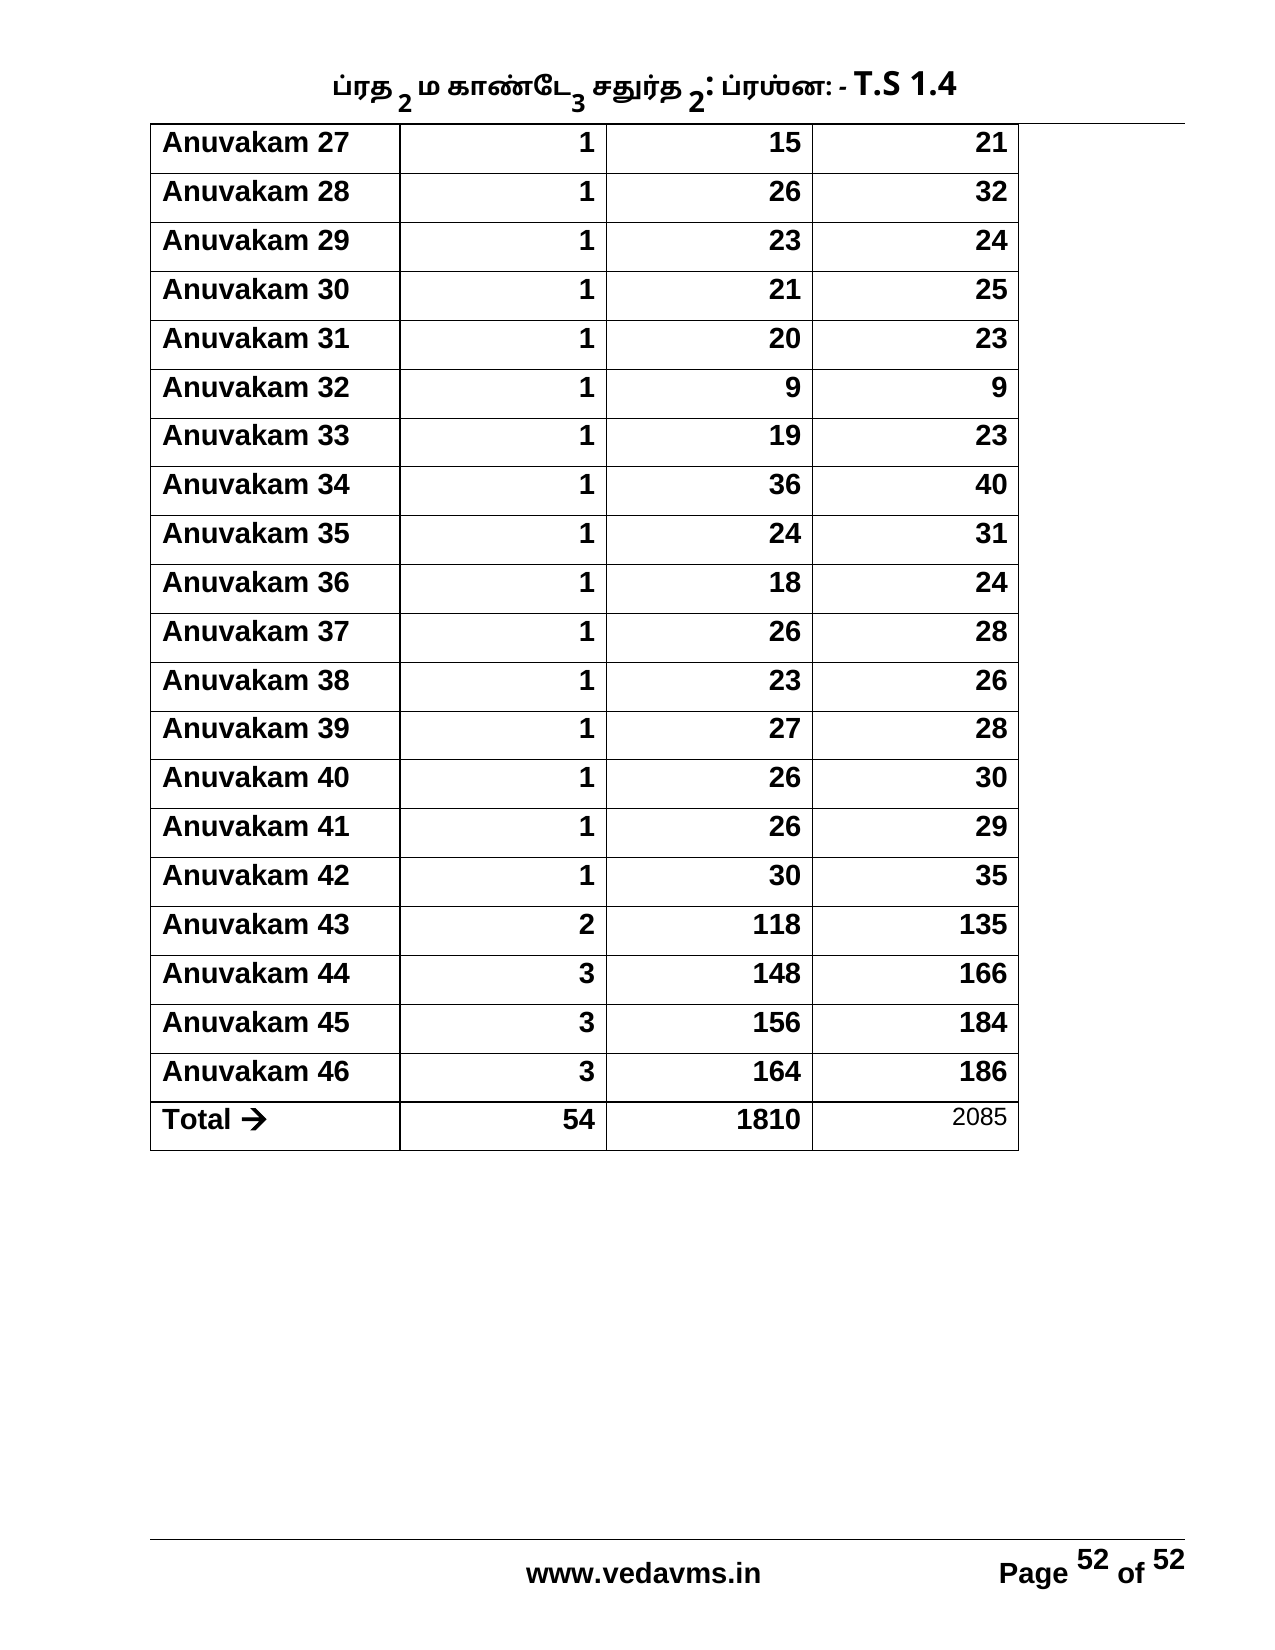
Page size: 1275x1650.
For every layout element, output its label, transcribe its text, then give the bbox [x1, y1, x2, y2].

table_cell 156 [607, 1005, 812, 1052]
table_cell 184 [813, 1005, 1018, 1052]
table_cell 1 [401, 125, 606, 173]
table_cell Anuvakam 31 [151, 321, 399, 368]
table_cell Total [151, 1103, 399, 1150]
table_cell 1 [401, 370, 606, 417]
table_cell Anuvakam 39 [151, 712, 399, 759]
table_cell 32 [813, 174, 1018, 222]
table_cell Anuvakam 36 [151, 565, 399, 613]
table_cell 9 [813, 370, 1018, 417]
table_cell 28 [813, 614, 1018, 662]
table_cell 1 [401, 663, 606, 711]
table_cell 29 [813, 809, 1018, 857]
table_cell 26 [607, 760, 812, 808]
table_cell 40 [813, 467, 1018, 515]
table_cell Anuvakam 45 [151, 1005, 399, 1052]
table_cell 54 [401, 1103, 606, 1150]
table_cell 24 [813, 223, 1018, 271]
table_cell 148 [607, 956, 812, 1004]
table_cell 23 [813, 321, 1018, 368]
table_cell Anuvakam 32 [151, 370, 399, 417]
table_cell Anuvakam 37 [151, 614, 399, 662]
table_cell 35 [813, 858, 1018, 906]
table_cell 1 [401, 272, 606, 320]
table_cell 3 [401, 1005, 606, 1052]
table_cell 1 [401, 419, 606, 466]
table_cell 1810 [607, 1103, 812, 1150]
table_cell Anuvakam 41 [151, 809, 399, 857]
table_cell 1 [401, 614, 606, 662]
table_cell 18 [607, 565, 812, 613]
table_cell 1 [401, 467, 606, 515]
table_cell 166 [813, 956, 1018, 1004]
table_cell 30 [813, 760, 1018, 808]
table_cell Anuvakam 33 [151, 419, 399, 466]
table_cell 1 [401, 760, 606, 808]
table_cell Anuvakam 46 [151, 1054, 399, 1101]
table_cell Anuvakam 29 [151, 223, 399, 271]
table_cell Anuvakam 34 [151, 467, 399, 515]
table_cell 9 [607, 370, 812, 417]
table_cell 3 [401, 956, 606, 1004]
table_cell 135 [813, 907, 1018, 955]
table_cell 31 [813, 516, 1018, 564]
table_cell 2085 [813, 1103, 1018, 1150]
table_cell Anuvakam 44 [151, 956, 399, 1004]
table_cell Anuvakam 28 [151, 174, 399, 222]
table_cell 1 [401, 858, 606, 906]
table_cell Anuvakam 30 [151, 272, 399, 320]
table_cell 20 [607, 321, 812, 368]
table_cell Anuvakam 40 [151, 760, 399, 808]
table_cell 30 [607, 858, 812, 906]
table_cell 23 [813, 419, 1018, 466]
table_cell 2 [401, 907, 606, 955]
table_cell 21 [607, 272, 812, 320]
table_cell 1 [401, 516, 606, 564]
table_cell 21 [813, 125, 1018, 173]
table_cell Anuvakam 35 [151, 516, 399, 564]
table_cell 26 [607, 809, 812, 857]
table_cell 26 [607, 174, 812, 222]
table_cell 27 [607, 712, 812, 759]
table_cell 24 [813, 565, 1018, 613]
table_cell 1 [401, 321, 606, 368]
table_cell Anuvakam 38 [151, 663, 399, 711]
table_cell 1 [401, 809, 606, 857]
table_cell 26 [607, 614, 812, 662]
table_cell 118 [607, 907, 812, 955]
table_cell 36 [607, 467, 812, 515]
table_cell 1 [401, 712, 606, 759]
table_cell 28 [813, 712, 1018, 759]
table_cell Anuvakam 42 [151, 858, 399, 906]
table_cell 23 [607, 663, 812, 711]
table_cell 3 [401, 1054, 606, 1101]
table_cell Anuvakam 27 [151, 125, 399, 173]
table_cell 23 [607, 223, 812, 271]
table_cell 26 [813, 663, 1018, 711]
table_cell 1 [401, 174, 606, 222]
table_cell Anuvakam 43 [151, 907, 399, 955]
table_cell 15 [607, 125, 812, 173]
table_cell 1 [401, 223, 606, 271]
table_cell 164 [607, 1054, 812, 1101]
table_cell 186 [813, 1054, 1018, 1101]
table_cell 24 [607, 516, 812, 564]
table_cell 19 [607, 419, 812, 466]
table_cell 25 [813, 272, 1018, 320]
table_cell 1 [401, 565, 606, 613]
